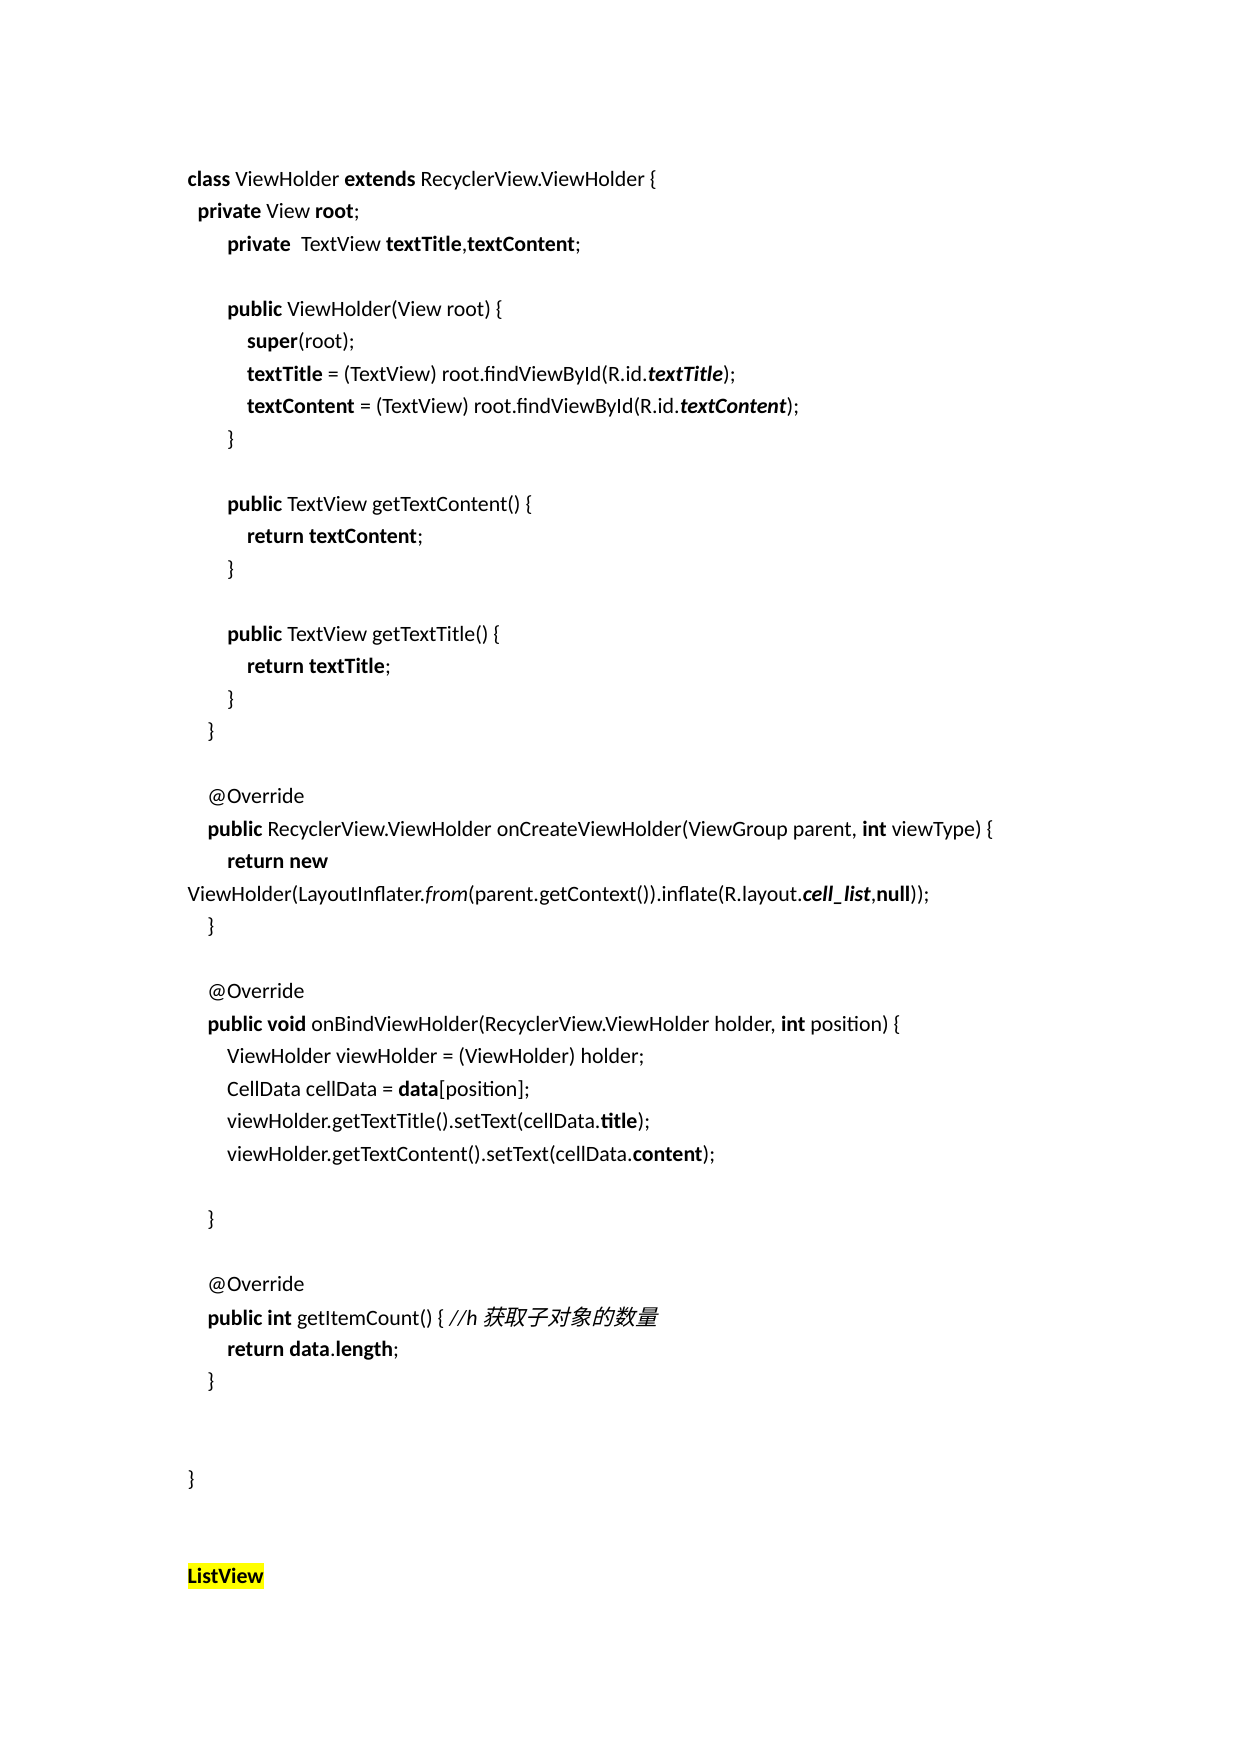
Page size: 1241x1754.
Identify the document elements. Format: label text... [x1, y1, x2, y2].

text class ViewHolder extends RecyclerView.ViewHolder { private View root; private TextView textTitle,textContent; public ViewHolder(View root) { super(root); textTitle = (TextView) root.findViewById(R.id.textTitle); textContent = (TextView) root.findViewById(R.id.textContent); } public TextView getTextContent() { return textContent; } public TextView getTextTitle() { return textTitle; } } @Override public RecyclerView.ViewHolder onCreateViewHolder(ViewGroup parent, int viewType) { return new ViewHolder(LayoutInflater.from(parent.getContext()).inflate(R.layout.cell_list,null)); } @Override public void onBindViewHolder(RecyclerView.ViewHolder holder, int position) { ViewHolder viewHolder = (ViewHolder) holder; CellData cellData = data[position]; viewHolder.getTextTitle().setText(cellData.title); viewHolder.getTextContent().setText(cellData.content); } @Override public int getItemCount() { //h获取子对象的数量 return data.length; } } [187, 162, 1053, 1494]
text ListView [187, 1559, 1053, 1592]
